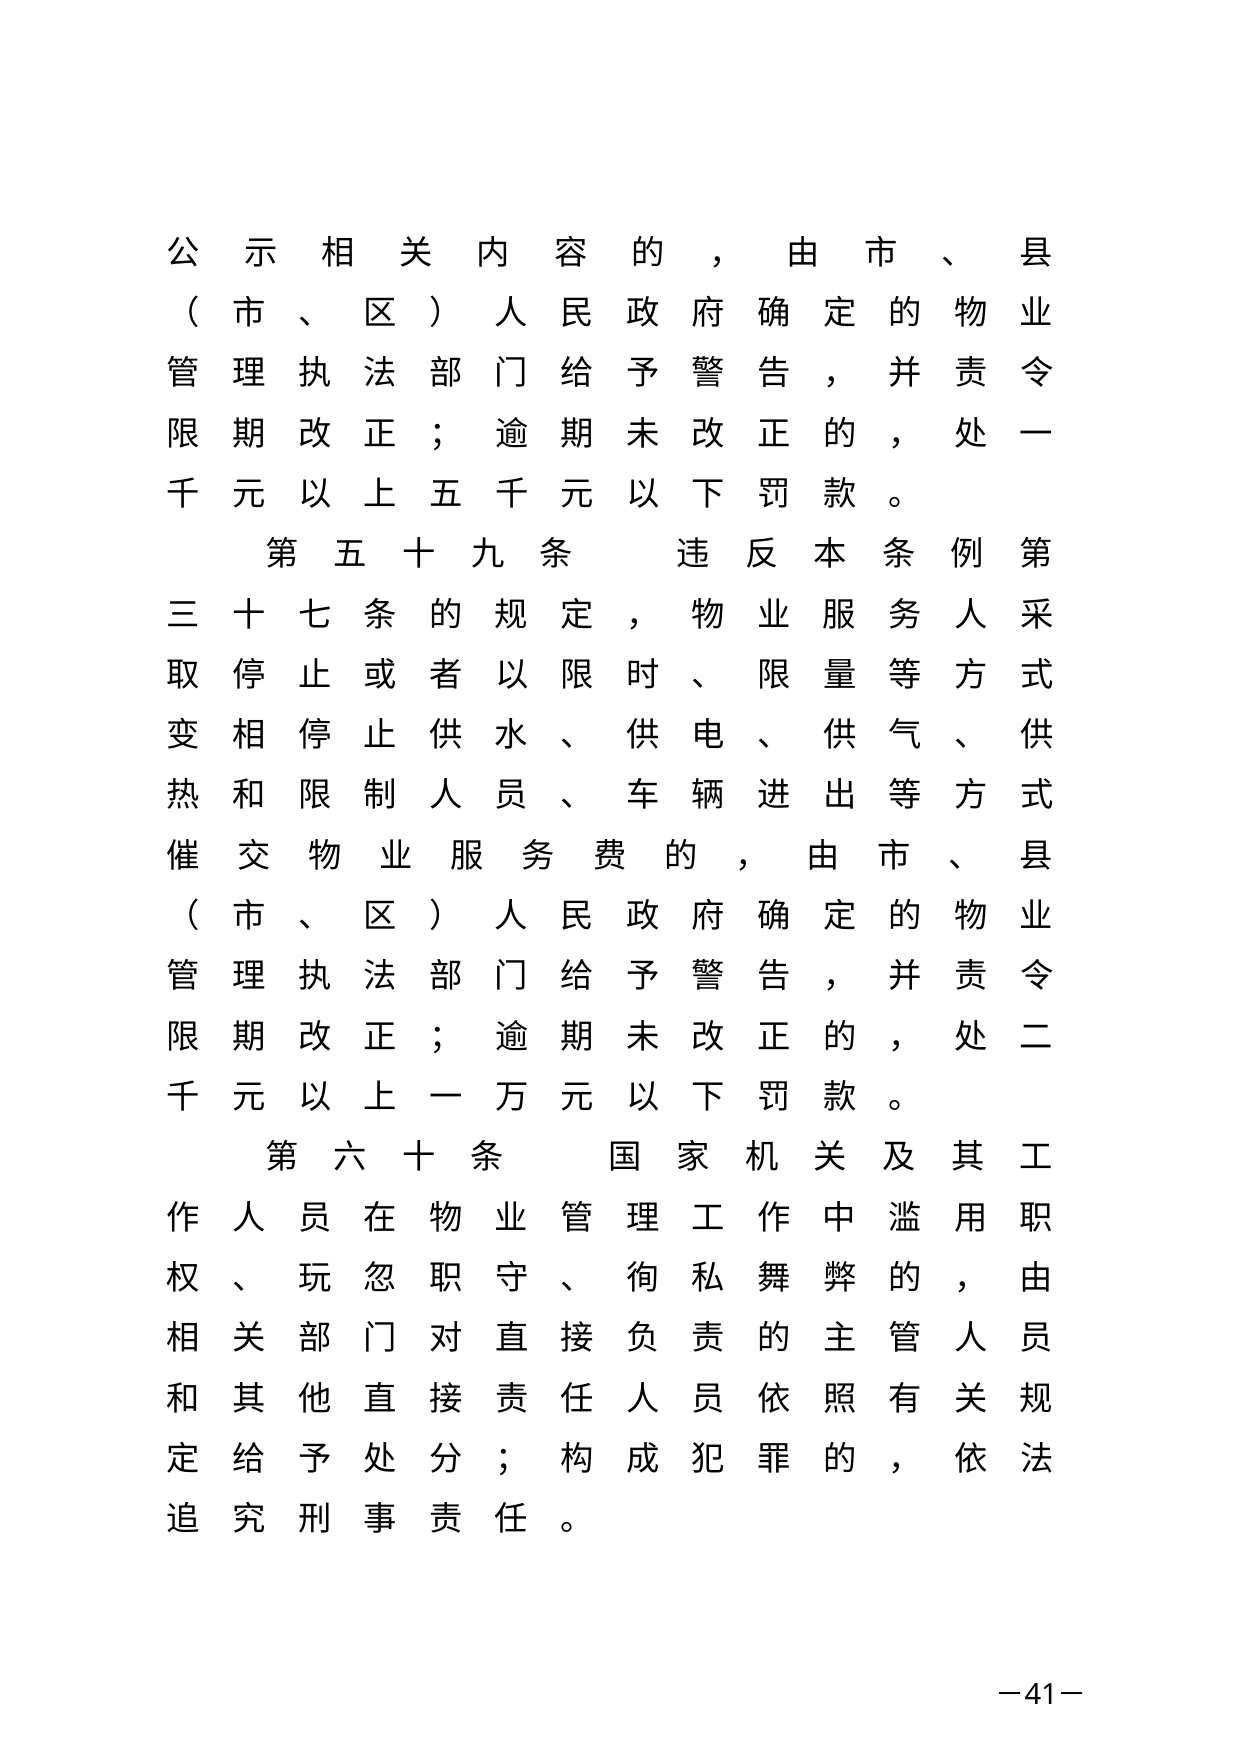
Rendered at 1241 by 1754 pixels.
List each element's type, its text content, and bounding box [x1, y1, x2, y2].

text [167, 219, 1085, 521]
text 第五十九条 违反本条例第三十七条的规定，物业服务人采取停止或者以限时、限量等方式变相停止供水、供电、供气、供热和限制人员、车辆进出等方式催交物业服务费的，由市、县（市、区）人民政府确定的物业管理执法部门给予警告，并责令限期改正；逾期未改正的，处二千元以上一万元以下罚款。 [167, 521, 1085, 1124]
text 第六十条 国家机关及其工作人员在物业管理工作中滥用职权、玩忽职守、徇私舞弊的，由相关部门对直接负责的主管人员和其他直接责任人员依照有关规定给予处分；构成犯罪的，依法追究刑事责任。 [167, 1124, 1085, 1546]
